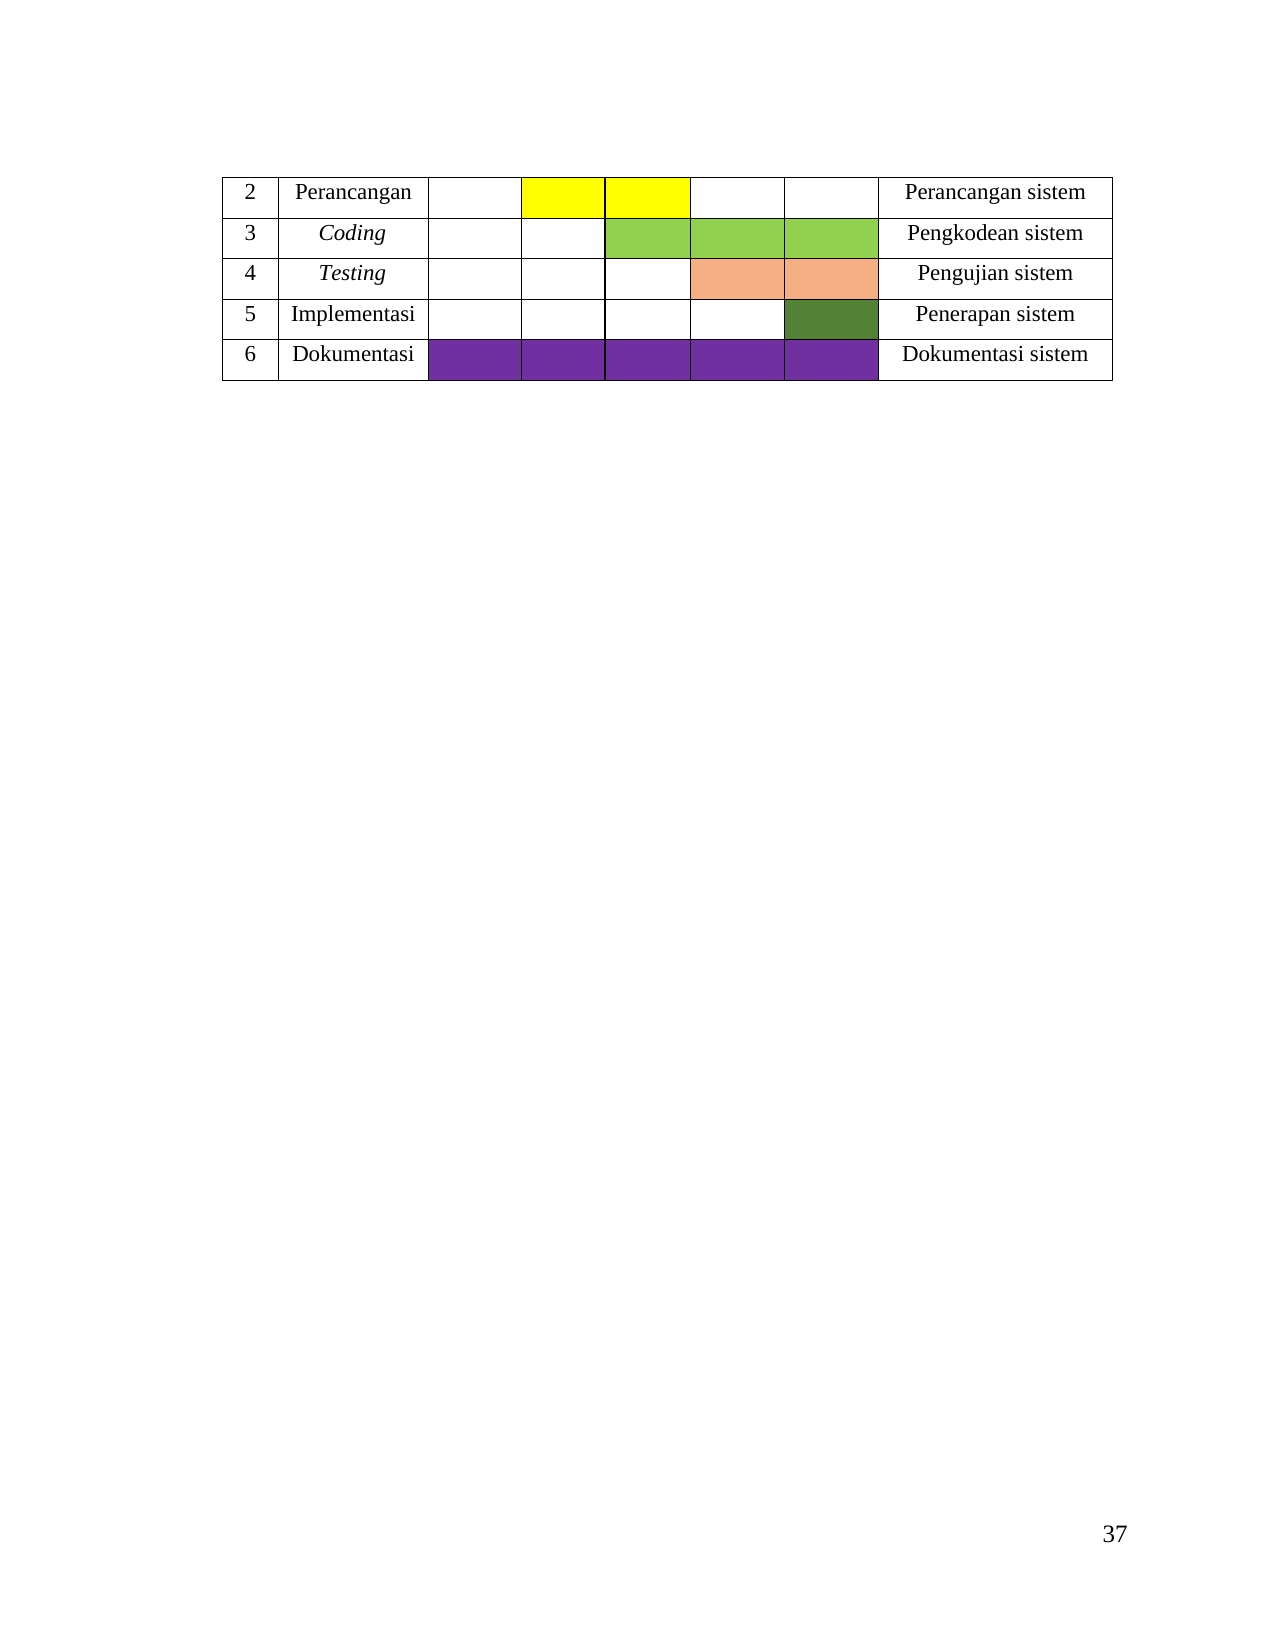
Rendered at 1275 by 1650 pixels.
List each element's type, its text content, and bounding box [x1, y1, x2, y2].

table_cell [606, 259, 690, 299]
table_cell Dokumentasi sistem [879, 340, 1112, 380]
table_cell Pengkodean sistem [879, 219, 1112, 258]
table_cell Perancangan sistem [879, 178, 1112, 218]
table_cell [691, 340, 784, 380]
table_cell Coding [279, 219, 428, 258]
table_cell Implementasi [279, 300, 428, 339]
table_cell Dokumentasi [279, 340, 428, 380]
table_cell 3 [223, 219, 278, 258]
table_cell [785, 300, 878, 339]
table_cell Penerapan sistem [879, 300, 1112, 339]
table_cell 2 [223, 178, 278, 218]
table_cell [691, 259, 784, 299]
table_cell Testing [279, 259, 428, 299]
table_cell [785, 259, 878, 299]
table_cell [429, 259, 521, 299]
table_cell [606, 340, 690, 380]
table_cell [606, 219, 690, 258]
table_cell [606, 300, 690, 339]
table_cell [785, 340, 878, 380]
table_cell [691, 300, 784, 339]
table_cell [691, 219, 784, 258]
table_cell [606, 178, 690, 218]
table_cell [429, 178, 521, 218]
table_cell [429, 219, 521, 258]
table_cell 5 [223, 300, 278, 339]
table_cell Pengujian sistem [879, 259, 1112, 299]
table_cell [522, 219, 604, 258]
table_cell [429, 300, 521, 339]
table_cell [522, 178, 604, 218]
table_cell 6 [223, 340, 278, 380]
table_cell [785, 219, 878, 258]
table_cell [522, 340, 604, 380]
table_cell Perancangan [279, 178, 428, 218]
table_cell [522, 300, 604, 339]
table_cell [429, 340, 521, 380]
table_cell [522, 259, 604, 299]
table_cell 4 [223, 259, 278, 299]
table_cell [785, 178, 878, 218]
table_cell [691, 178, 784, 218]
